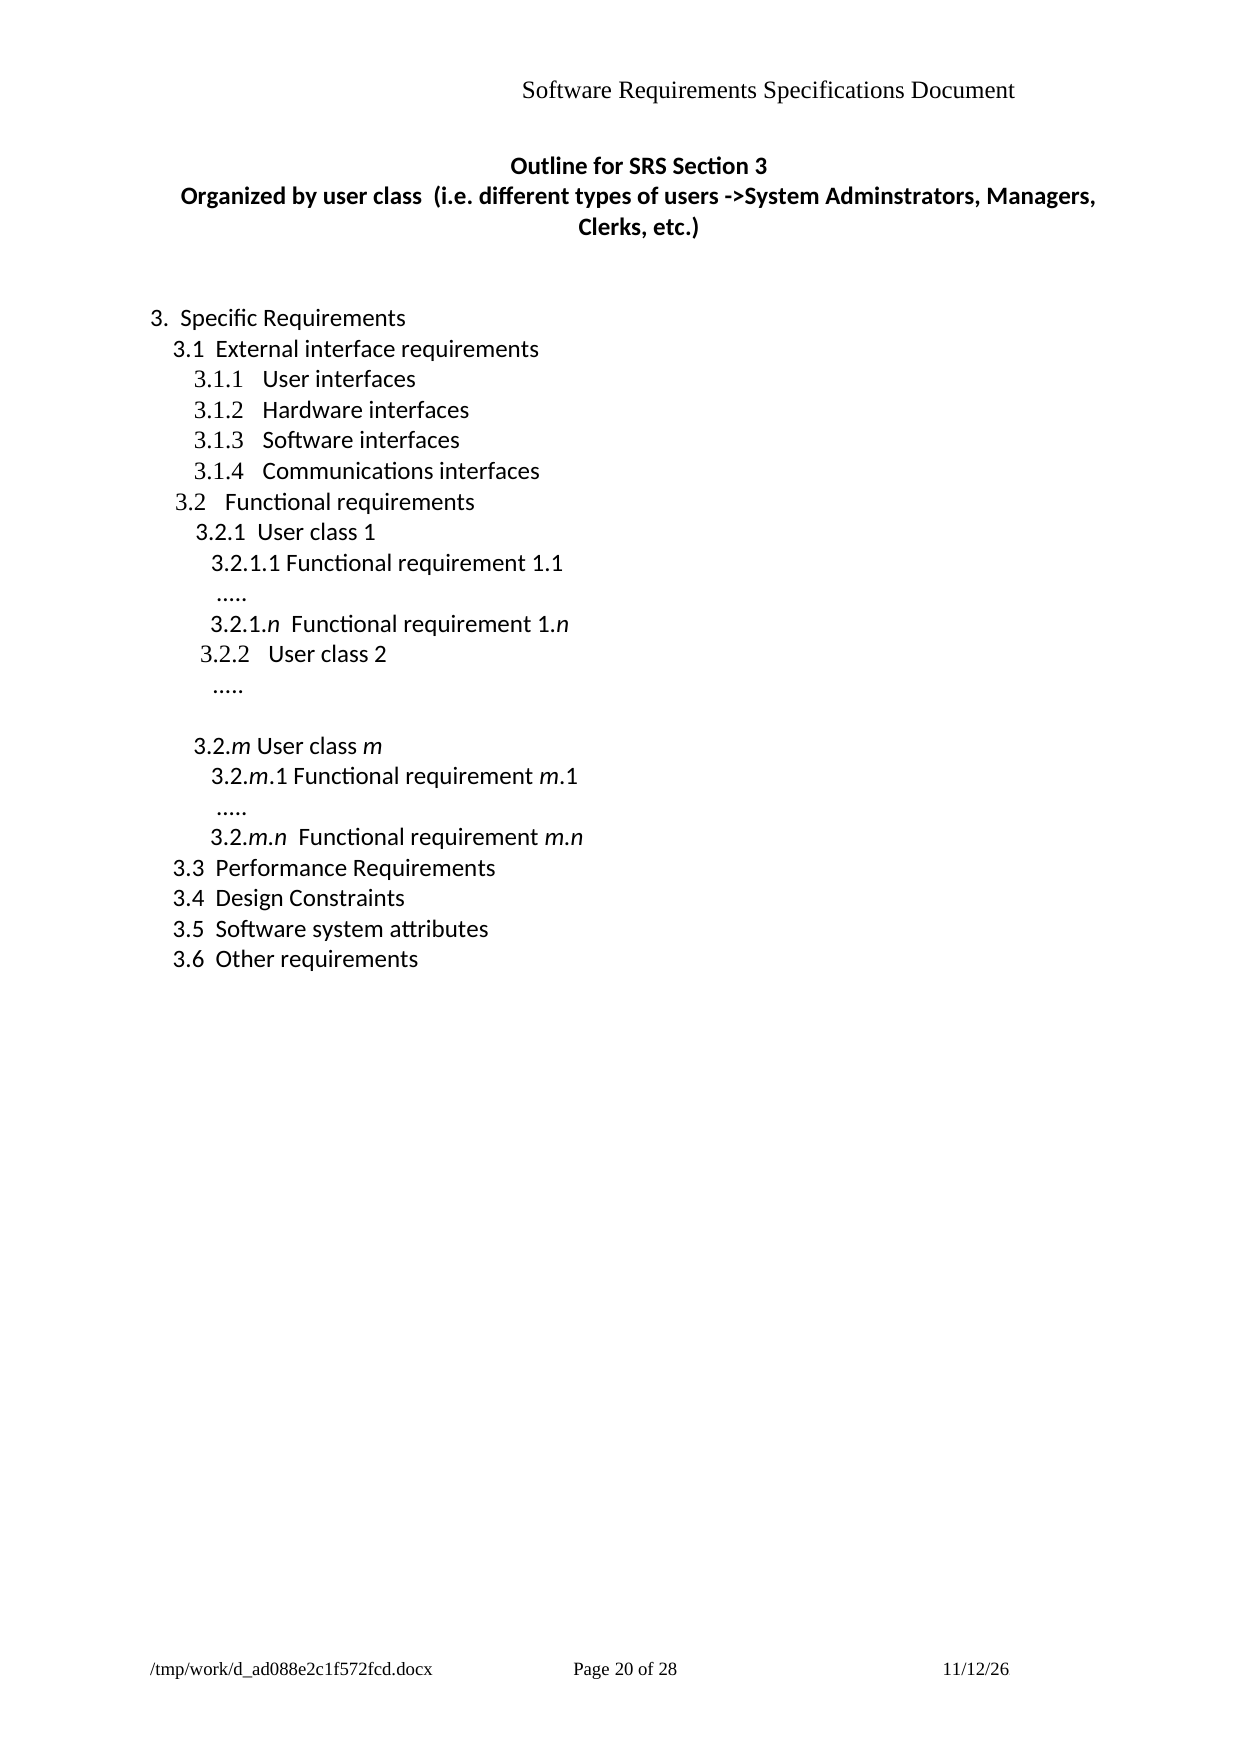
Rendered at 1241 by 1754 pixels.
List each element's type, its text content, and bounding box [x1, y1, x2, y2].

text 3.3 Performance Requirements [150, 852, 1128, 882]
text 3. Specific Requirements [150, 303, 1128, 333]
text ..... [150, 577, 1128, 608]
list User class 2 [200, 638, 1128, 669]
text 3.4 Design Constraints [150, 882, 1128, 913]
text ..... [150, 669, 1128, 699]
text 3.6 Other requirements [150, 943, 1128, 974]
list User interfaces [194, 364, 1128, 394]
text 3.2.1.n Functional requirement 1.n [150, 608, 1128, 638]
text 3.2.1.1 Functional requirement 1.1 [194, 547, 1128, 577]
text ..... [150, 791, 1128, 821]
list Communications interfaces [194, 455, 1128, 486]
text 3.2.m.n Functional requirement m.n [150, 821, 1128, 852]
text 3.2.m User class m [150, 730, 1128, 760]
text Outline for SRS Section 3 [150, 150, 1128, 181]
text 3.5 Software system attributes [150, 913, 1128, 943]
text 3.2.1 User class 1 [150, 516, 1128, 547]
list Hardware interfaces [194, 394, 1128, 425]
text Organized by user class (i.e. different types of users ->System Adminstrators, Managers, Clerks, etc.) [150, 181, 1128, 242]
list Software interfaces [194, 425, 1128, 455]
list Functional requirements [175, 486, 1128, 516]
text 3.1 External interface requirements [150, 333, 1128, 364]
text 3.2.m.1 Functional requirement m.1 [194, 760, 1128, 791]
